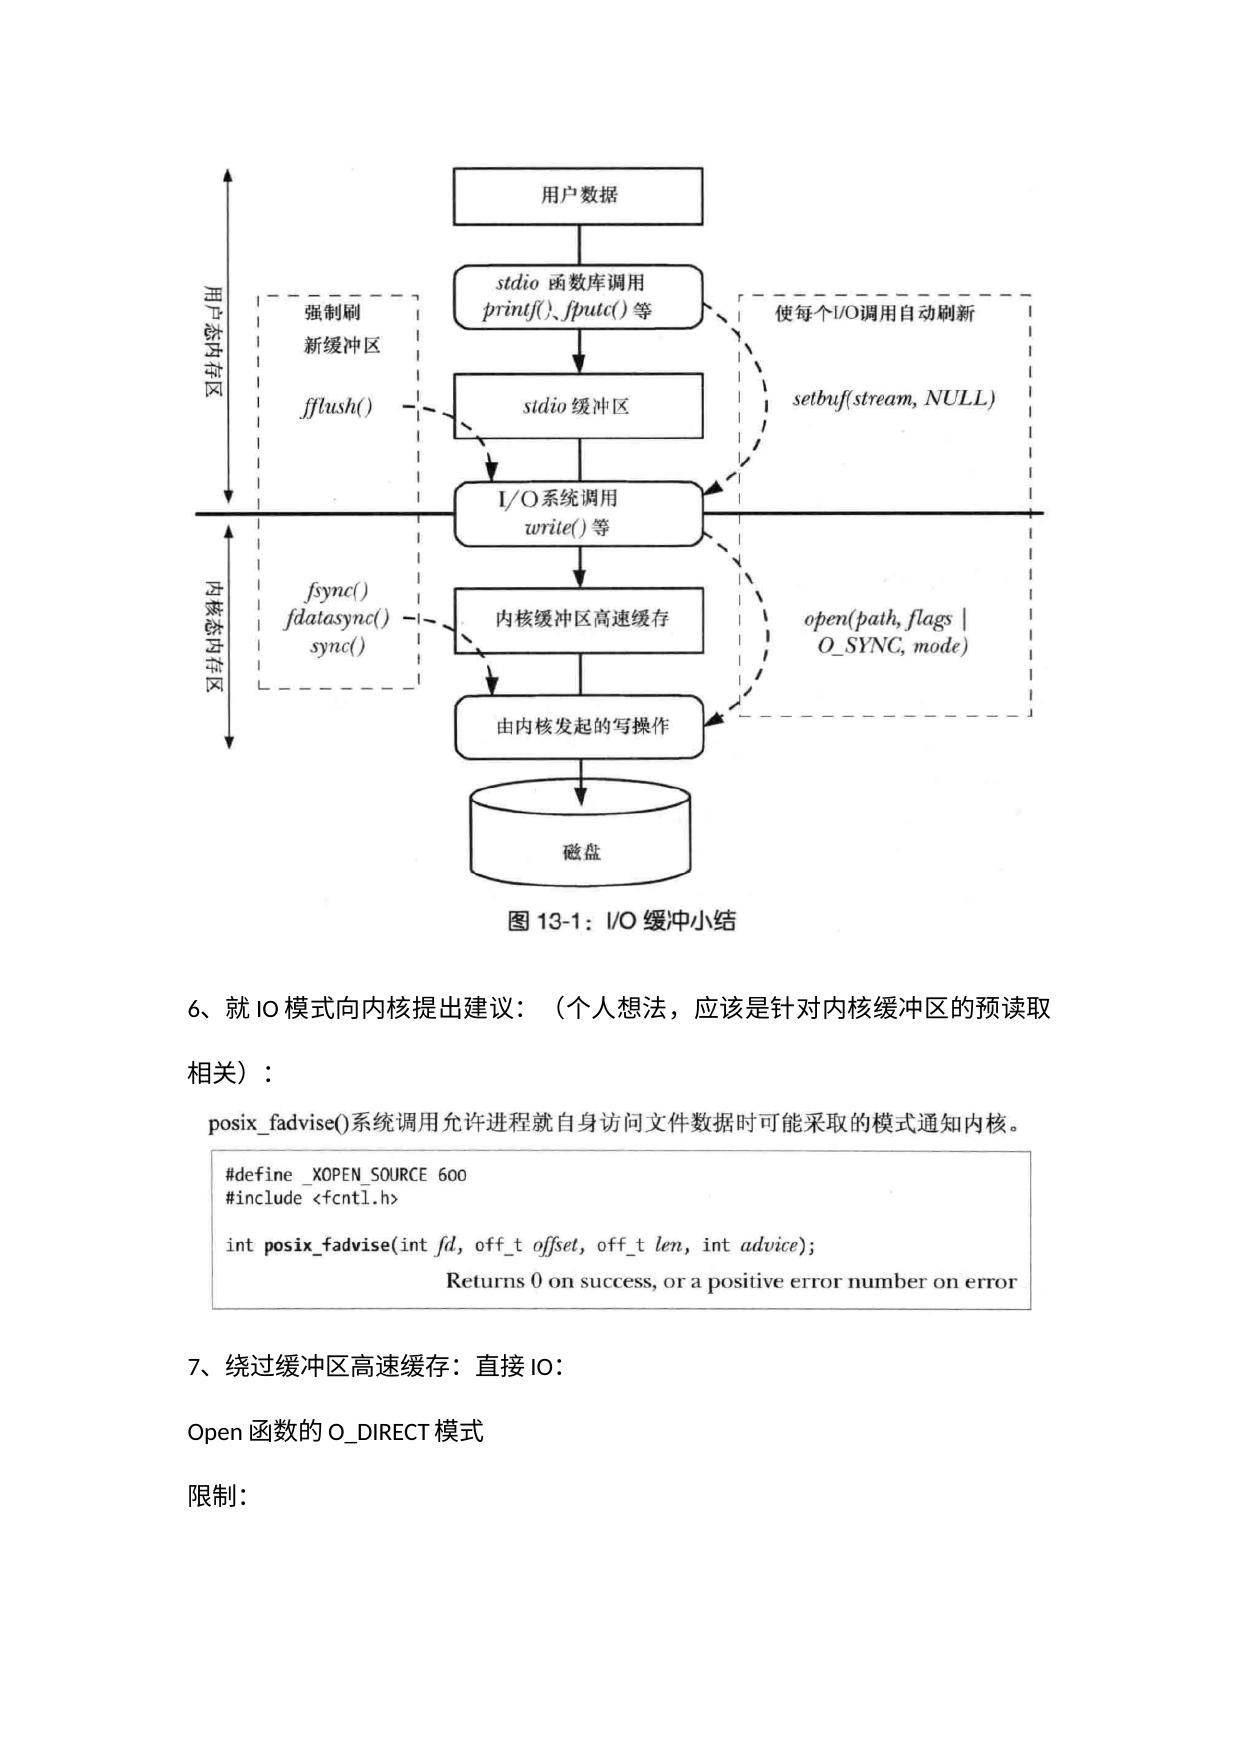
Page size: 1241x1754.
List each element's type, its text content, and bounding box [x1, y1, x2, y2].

picture [187, 162, 1052, 958]
picture [187, 1104, 1052, 1319]
list 限制： [187, 1462, 1053, 1527]
list 就IO模式向内核提出建议：（个人想法，应该是针对内核缓冲区的预读取相关）： [187, 974, 1053, 1104]
list Open函数的O_DIRECT模式 [187, 1397, 1053, 1462]
list 绕过缓冲区高速缓存：直接IO： [187, 1332, 1053, 1397]
